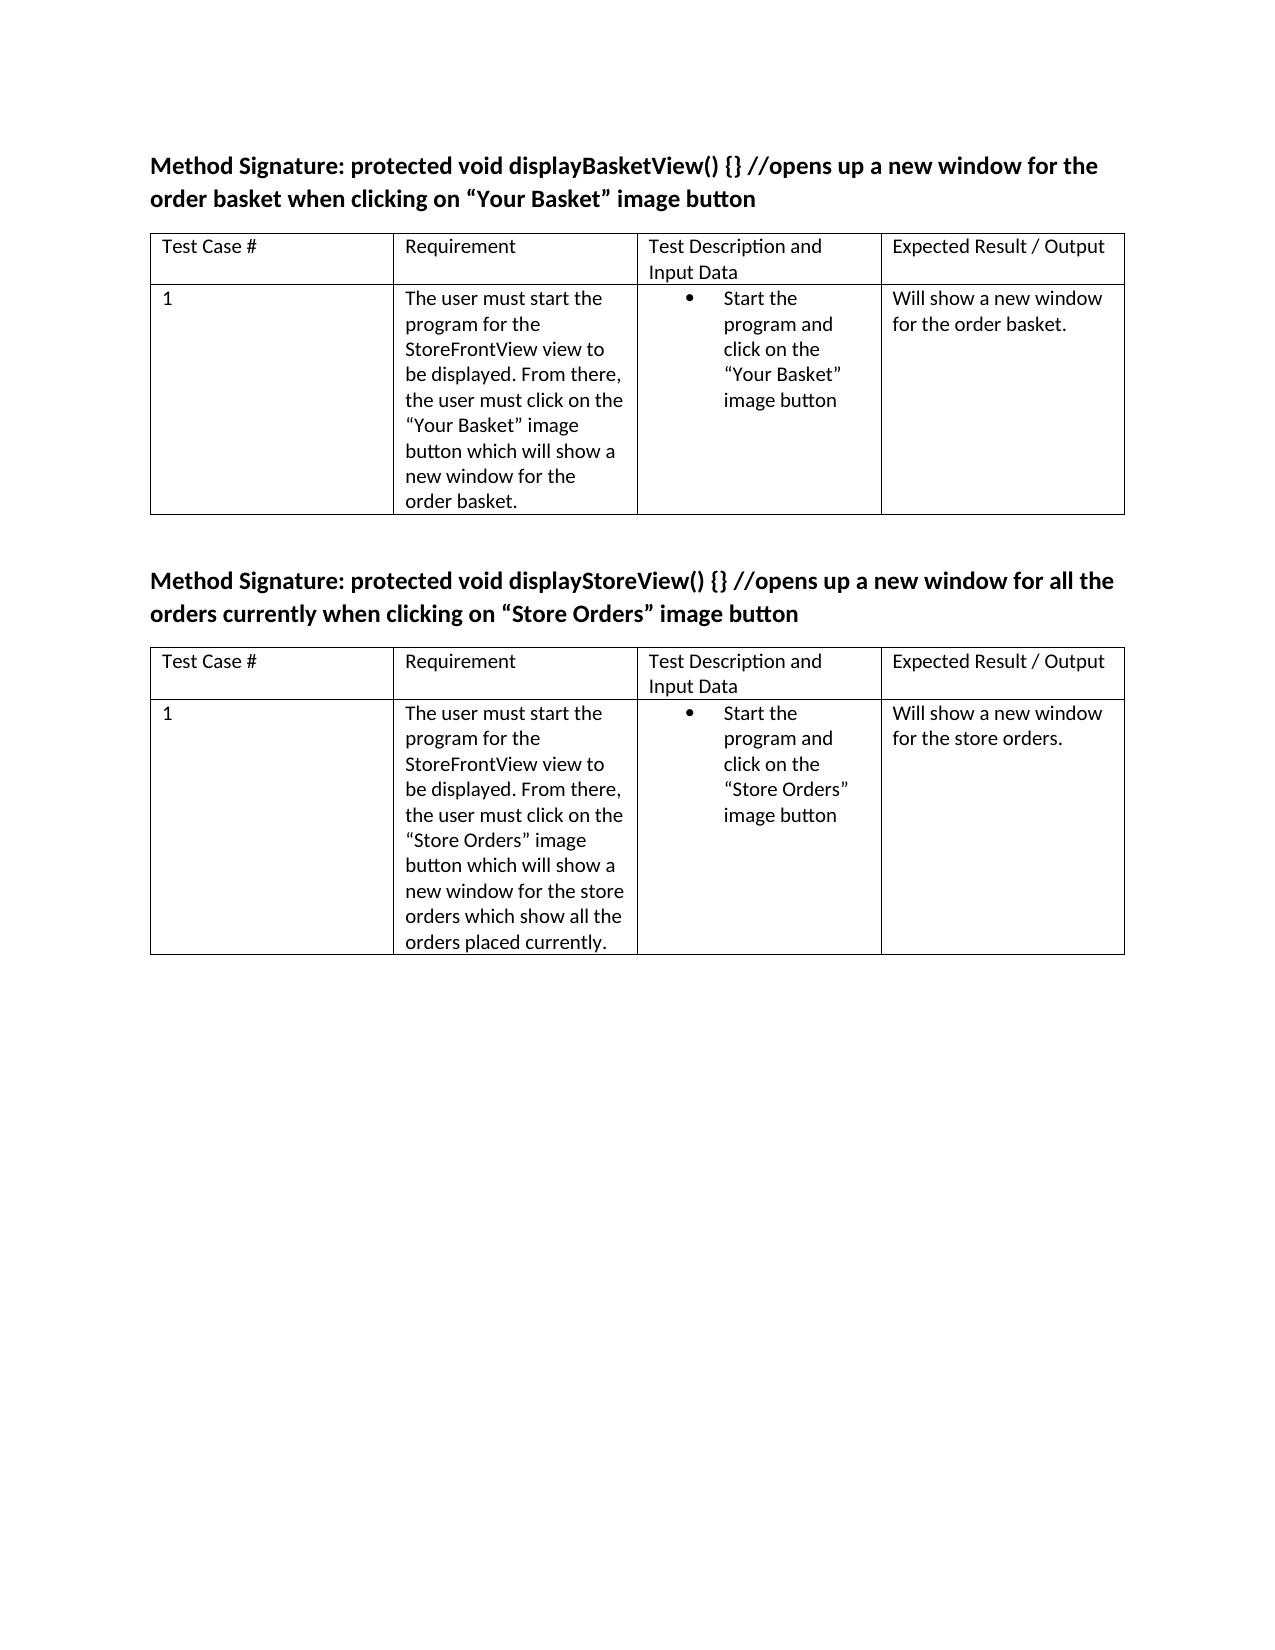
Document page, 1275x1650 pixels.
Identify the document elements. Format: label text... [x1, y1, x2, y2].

table_cell Start the program and click on the “Your Basket” image button [638, 285, 881, 514]
table_header Requirement [394, 234, 637, 284]
text Method Signature: protected void displayBasketView() {} //opens up a new window for the order basket when clicking on “Your Basket” image button [150, 150, 1125, 213]
text Method Signature: protected void displayStoreView() {} //opens up a new window for all the orders currently when clicking on “Store Orders” image button [150, 565, 1125, 628]
table_header Expected Result / Output [882, 648, 1124, 699]
table_cell Will show a new window for the order basket. [882, 285, 1124, 514]
table_cell 1 [151, 700, 393, 954]
table_cell Start the program and click on the “Store Orders” image button [638, 700, 881, 954]
table_header Test Case # [151, 648, 393, 699]
table_header Test Description and Input Data [638, 234, 881, 284]
table_header Test Description and Input Data [638, 648, 881, 699]
table_cell Will show a new window for the store orders. [882, 700, 1124, 954]
table_header Test Case # [151, 234, 393, 284]
table_cell The user must start the program for the StoreFrontView view to be displayed. From there, the user must click on the “Store Orders” image button which will show a new window for the store orders which show all the orders placed currently. [394, 700, 637, 954]
table_header Requirement [394, 648, 637, 699]
table_cell The user must start the program for the StoreFrontView view to be displayed. From there, the user must click on the “Your Basket” image button which will show a new window for the order basket. [394, 285, 637, 514]
table_header Expected Result / Output [882, 234, 1124, 284]
table_cell 1 [151, 285, 393, 514]
